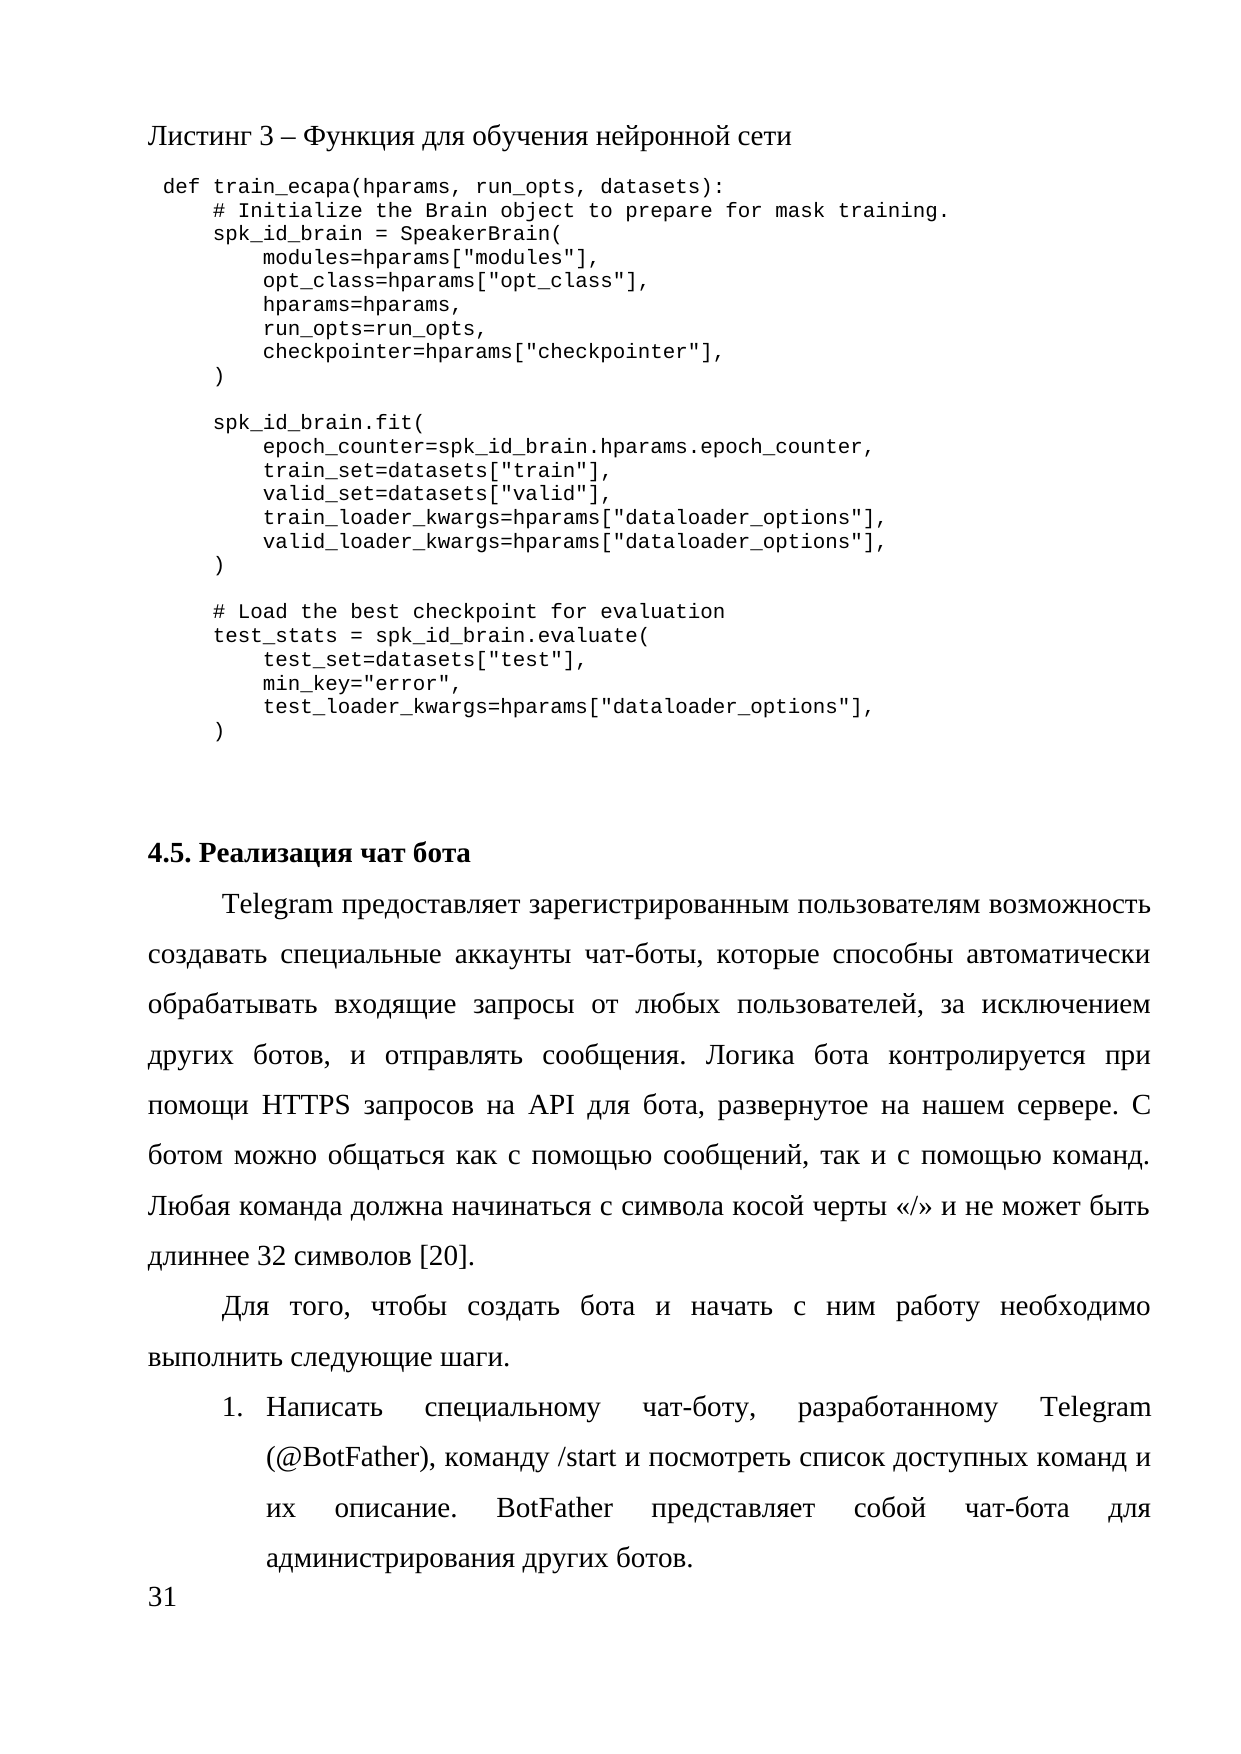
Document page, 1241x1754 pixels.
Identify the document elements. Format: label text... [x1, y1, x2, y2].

text Листинг 3 – Функция для обучения нейронной сети [148, 118, 1152, 152]
text Telegram предоставляет зарегистрированным пользователям возможность создавать специальные аккаунты чат-боты, которые способны автоматически обрабатывать входящие запросы от любых пользователей, за исключением других ботов, и отправлять сообщения. Логика бота контролируется при помощи HTTPS запросов на API для бота, развернутое на нашем сервере. С ботом можно общаться как с помощью сообщений, так и с помощью команд. Любая команда должна начинаться с символа косой черты «/» и не может быть длиннее 32 символов [20]. [148, 886, 1152, 1272]
list Написать специальному чат-боту, разработанному Telegram (@BotFather), команду /start и посмотреть список доступных команд и их описание. BotFather представляет собой чат-бота для администрирования других ботов. [222, 1389, 1152, 1573]
subtitle 4.5. Реализация чат бота [148, 836, 1152, 869]
text Для того, чтобы создать бота и начать с ним работу необходимо выполнить следующие шаги. [148, 1288, 1152, 1372]
